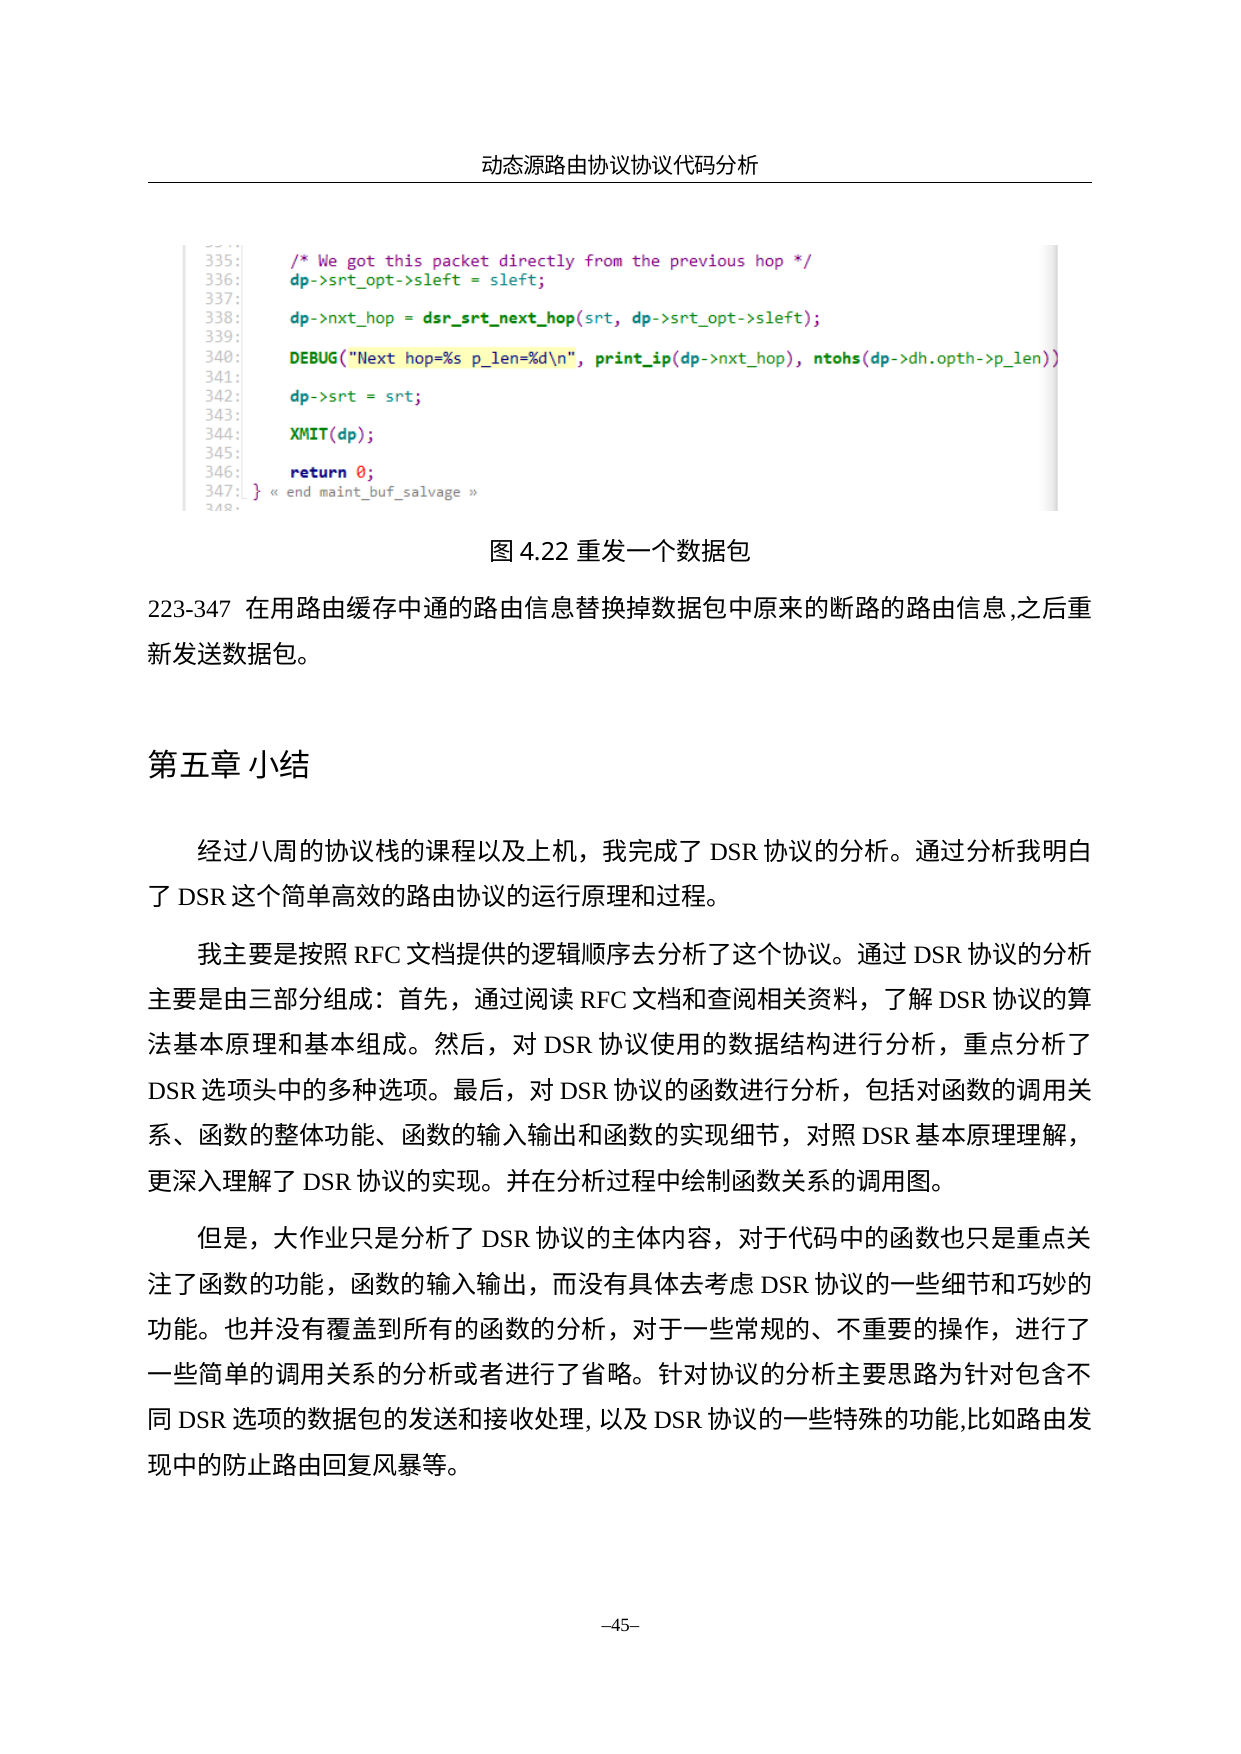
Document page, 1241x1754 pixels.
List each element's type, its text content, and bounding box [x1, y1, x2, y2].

picture [182, 245, 1058, 511]
text 经过八周的协议栈的课程以及上机，我完成了DSR协议的分析。通过分析我明白了DSR这个简单高效的路由协议的运行原理和过程。 [148, 831, 1092, 913]
text 我主要是按照RFC文档提供的逻辑顺序去分析了这个协议。通过DSR协议的分析主要是由三部分组成：首先，通过阅读RFC文档和查阅相关资料，了解DSR协议的算法基本原理和基本组成。然后，对DSR协议使用的数据结构进行分析，重点分析了DSR选项头中的多种选项。最后，对DSR协议的函数进行分析，包括对函数的调用关系、函数的整体功能、函数的输入输出和函数的实现细节，对照DSR基本原理理解，更深入理解了DSR协议的实现。并在分析过程中绘制函数关系的调用图。 [148, 934, 1092, 1197]
text 但是，大作业只是分析了DSR协议的主体内容，对于代码中的函数也只是重点关注了函数的功能，函数的输入输出，而没有具体去考虑DSR协议的一些细节和巧妙的功能。也并没有覆盖到所有的函数的分析，对于一些常规的、不重要的操作，进行了一些简单的调用关系的分析或者进行了省略。针对协议的分析主要思路为针对包含不同DSR选项的数据包的发送和接收处理, 以及DSR协议的一些特殊的功能,比如路由发现中的防止路由回复风暴等。 [148, 1219, 1092, 1482]
subtitle 第五章 小结 [148, 741, 1092, 786]
text 图4.22 重发一个数据包 [148, 532, 1092, 568]
text 223-347 在用路由缓存中通的路由信息替换掉数据包中原来的断路的路由信息,之后重新发送数据包。 [148, 589, 1092, 671]
